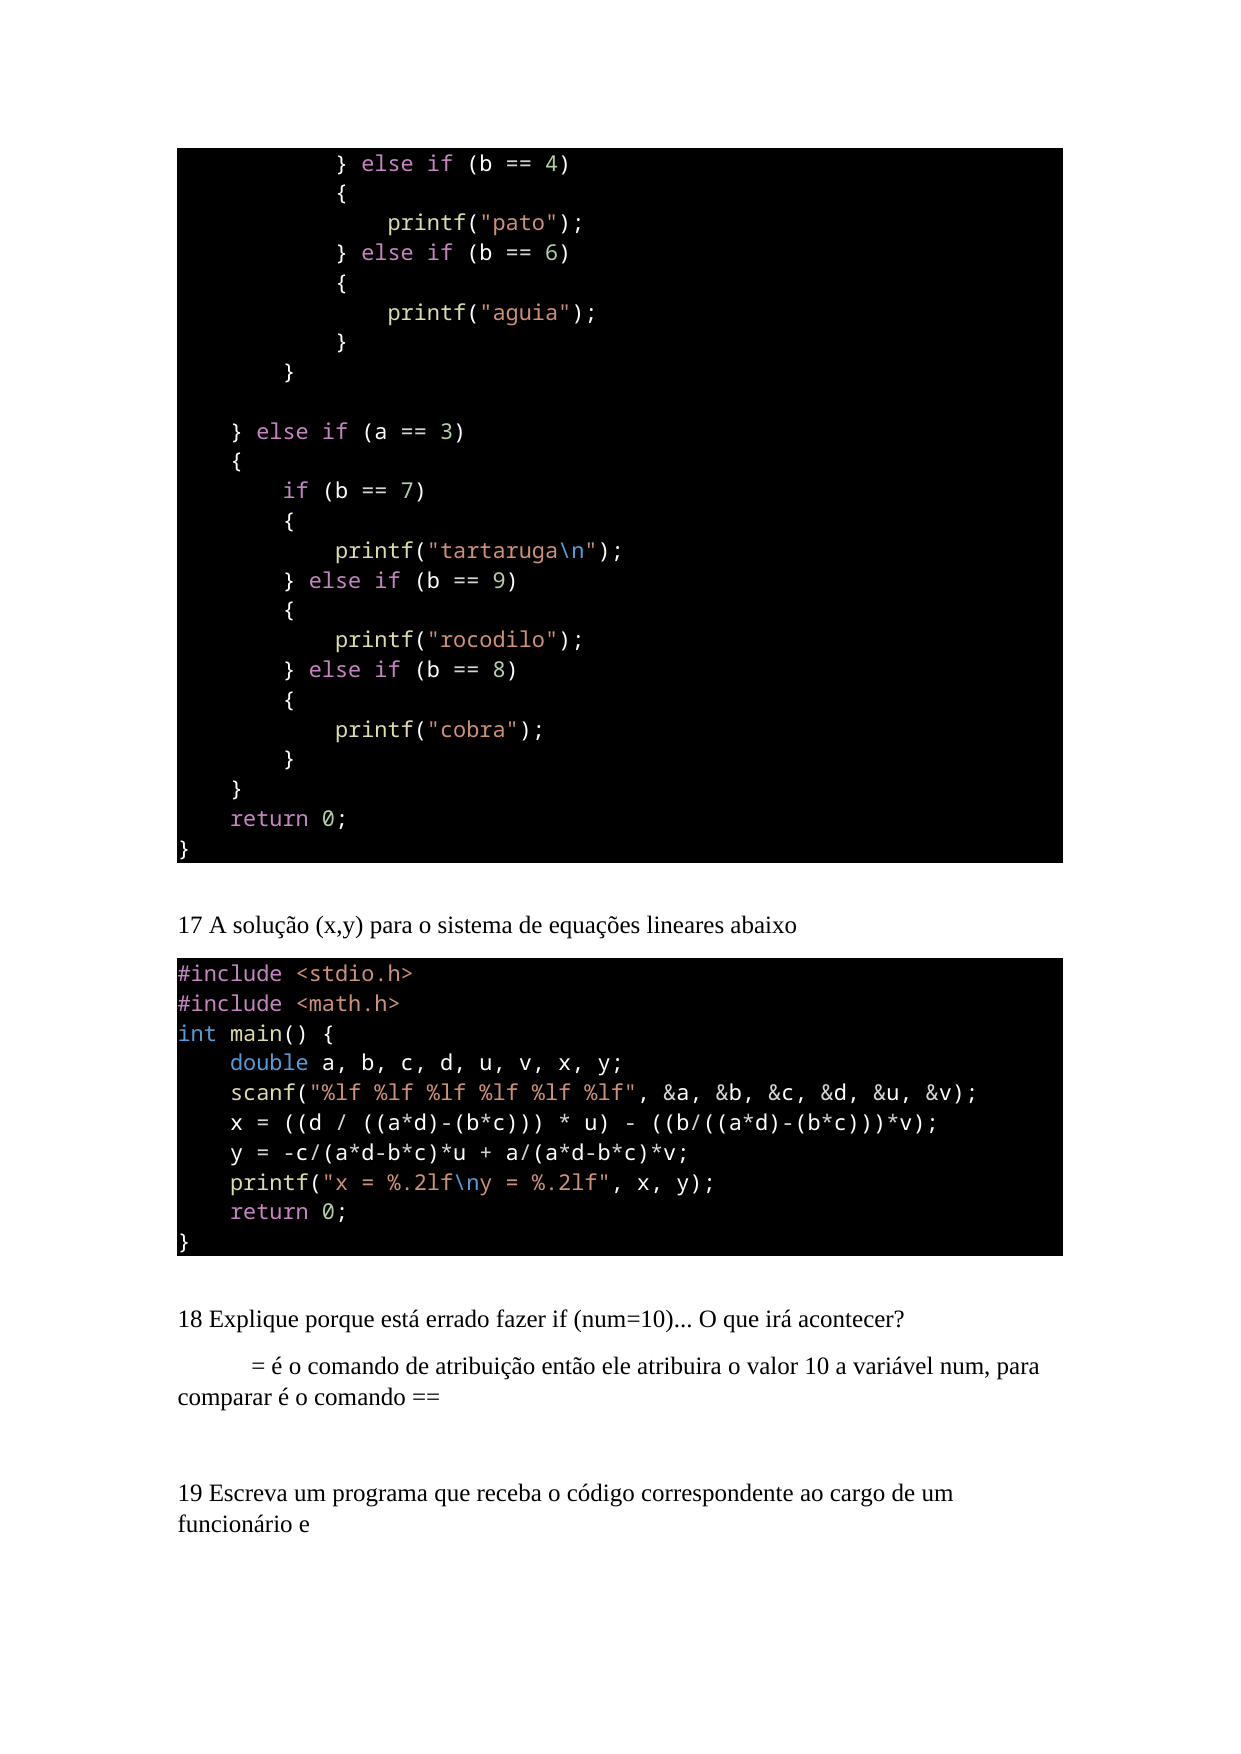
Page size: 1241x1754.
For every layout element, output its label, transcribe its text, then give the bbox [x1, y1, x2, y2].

text } [177, 326, 1063, 356]
text return 0; [177, 803, 1063, 833]
text } else if (b == 4) [177, 148, 1063, 177]
text { [177, 267, 1063, 297]
text 19 Escreva um programa que receba o código correspondente ao cargo de um funcionário e [177, 1478, 1063, 1538]
text if (b == 7) [177, 475, 1063, 505]
text return 0; [177, 1196, 1063, 1226]
text } else if (b == 8) [177, 654, 1063, 684]
text } [177, 356, 1063, 386]
text { [177, 684, 1063, 714]
text int main() { [177, 1018, 1063, 1047]
text y = -c/(a*d-b*c)*u + a/(a*d-b*c)*v; [177, 1137, 1063, 1167]
text = é o comando de atribuição então ele atribuira o valor 10 a variável num, para comparar é o comando == [177, 1351, 1063, 1411]
text 17 A solução (x,y) para o sistema de equações lineares abaixo [177, 910, 1063, 939]
text } else if (b == 9) [177, 565, 1063, 594]
text } else if (a == 3) [177, 416, 1063, 446]
text printf("tartaruga\n"); [177, 535, 1063, 565]
text printf("pato"); [177, 207, 1063, 237]
text { [177, 505, 1063, 535]
text } [177, 1226, 1063, 1256]
text printf("aguia"); [177, 297, 1063, 326]
text scanf("%lf %lf %lf %lf %lf %lf", &a, &b, &c, &d, &u, &v); [177, 1077, 1063, 1107]
text #include <math.h> [177, 988, 1063, 1018]
text 18 Explique porque está errado fazer if (num=10)... O que irá acontecer? [177, 1304, 1063, 1332]
text double a, b, c, d, u, v, x, y; [177, 1047, 1063, 1077]
text printf("cobra"); [177, 714, 1063, 743]
text { [177, 594, 1063, 624]
text printf("rocodilo"); [177, 624, 1063, 654]
text } [177, 773, 1063, 803]
text } [177, 833, 1063, 863]
text x = ((d / ((a*d)-(b*c))) * u) - ((b/((a*d)-(b*c)))*v); [177, 1107, 1063, 1137]
text { [177, 177, 1063, 207]
text #include <stdio.h> [177, 958, 1063, 988]
text { [177, 446, 1063, 475]
text printf("x = %.2lf\ny = %.2lf", x, y); [177, 1167, 1063, 1196]
text } else if (b == 6) [177, 237, 1063, 267]
text } [177, 743, 1063, 773]
